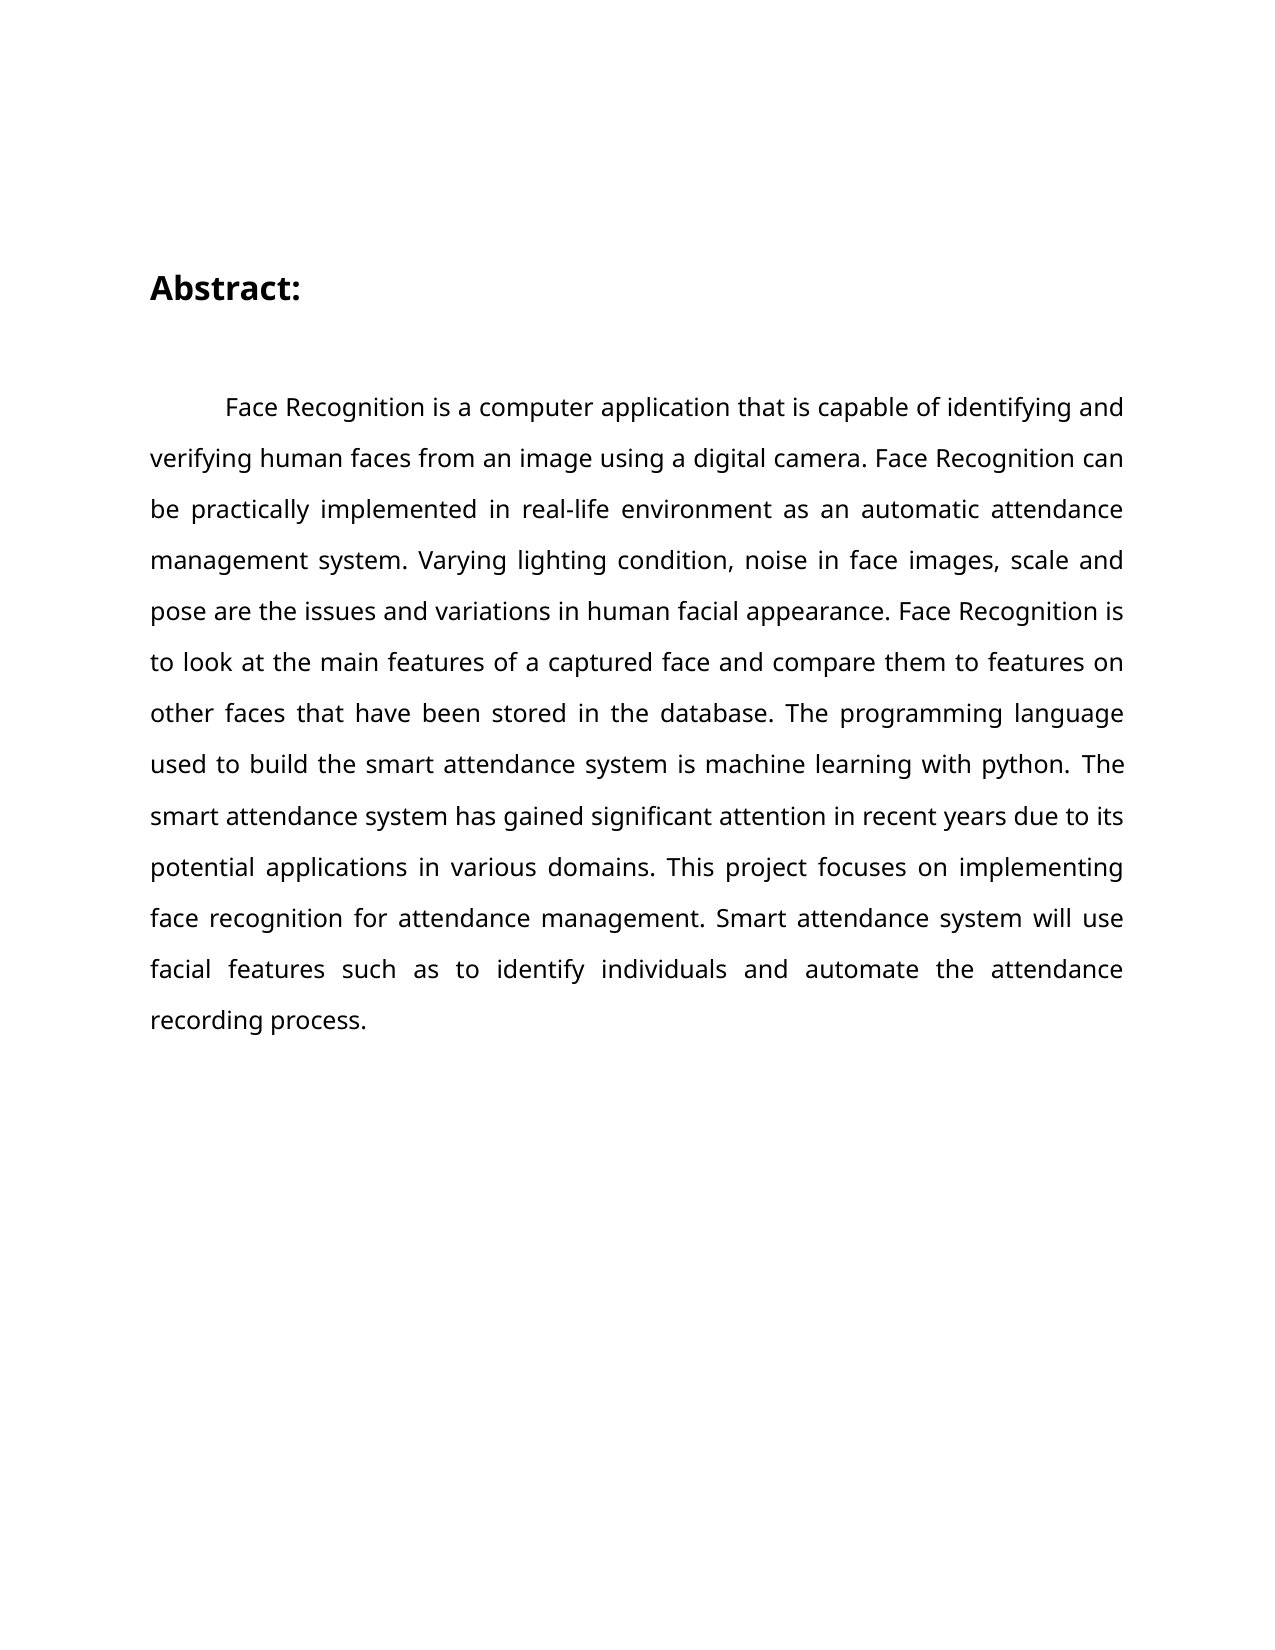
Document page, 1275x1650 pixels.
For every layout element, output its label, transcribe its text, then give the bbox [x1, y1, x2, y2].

text Face Recognition is a computer application that is capable of identifying and verifying human faces from an image using a digital camera. Face Recognition can be practically implemented in real-life environment as an automatic attendance management system. Varying lighting condition, noise in face images, scale and pose are the issues and variations in human facial appearance. Face Recognition is to look at the main features of a captured face and compare them to features on other faces that have been stored in the database. The programming language used to build the smart attendance system is machine learning with python. The smart attendance system has gained significant attention in recent years due to its potential applications in various domains. This project focuses on implementing face recognition for attendance management. Smart attendance system will use facial features such as to identify individuals and automate the attendance recording process. [150, 390, 1125, 1036]
text Abstract: [150, 265, 1125, 310]
